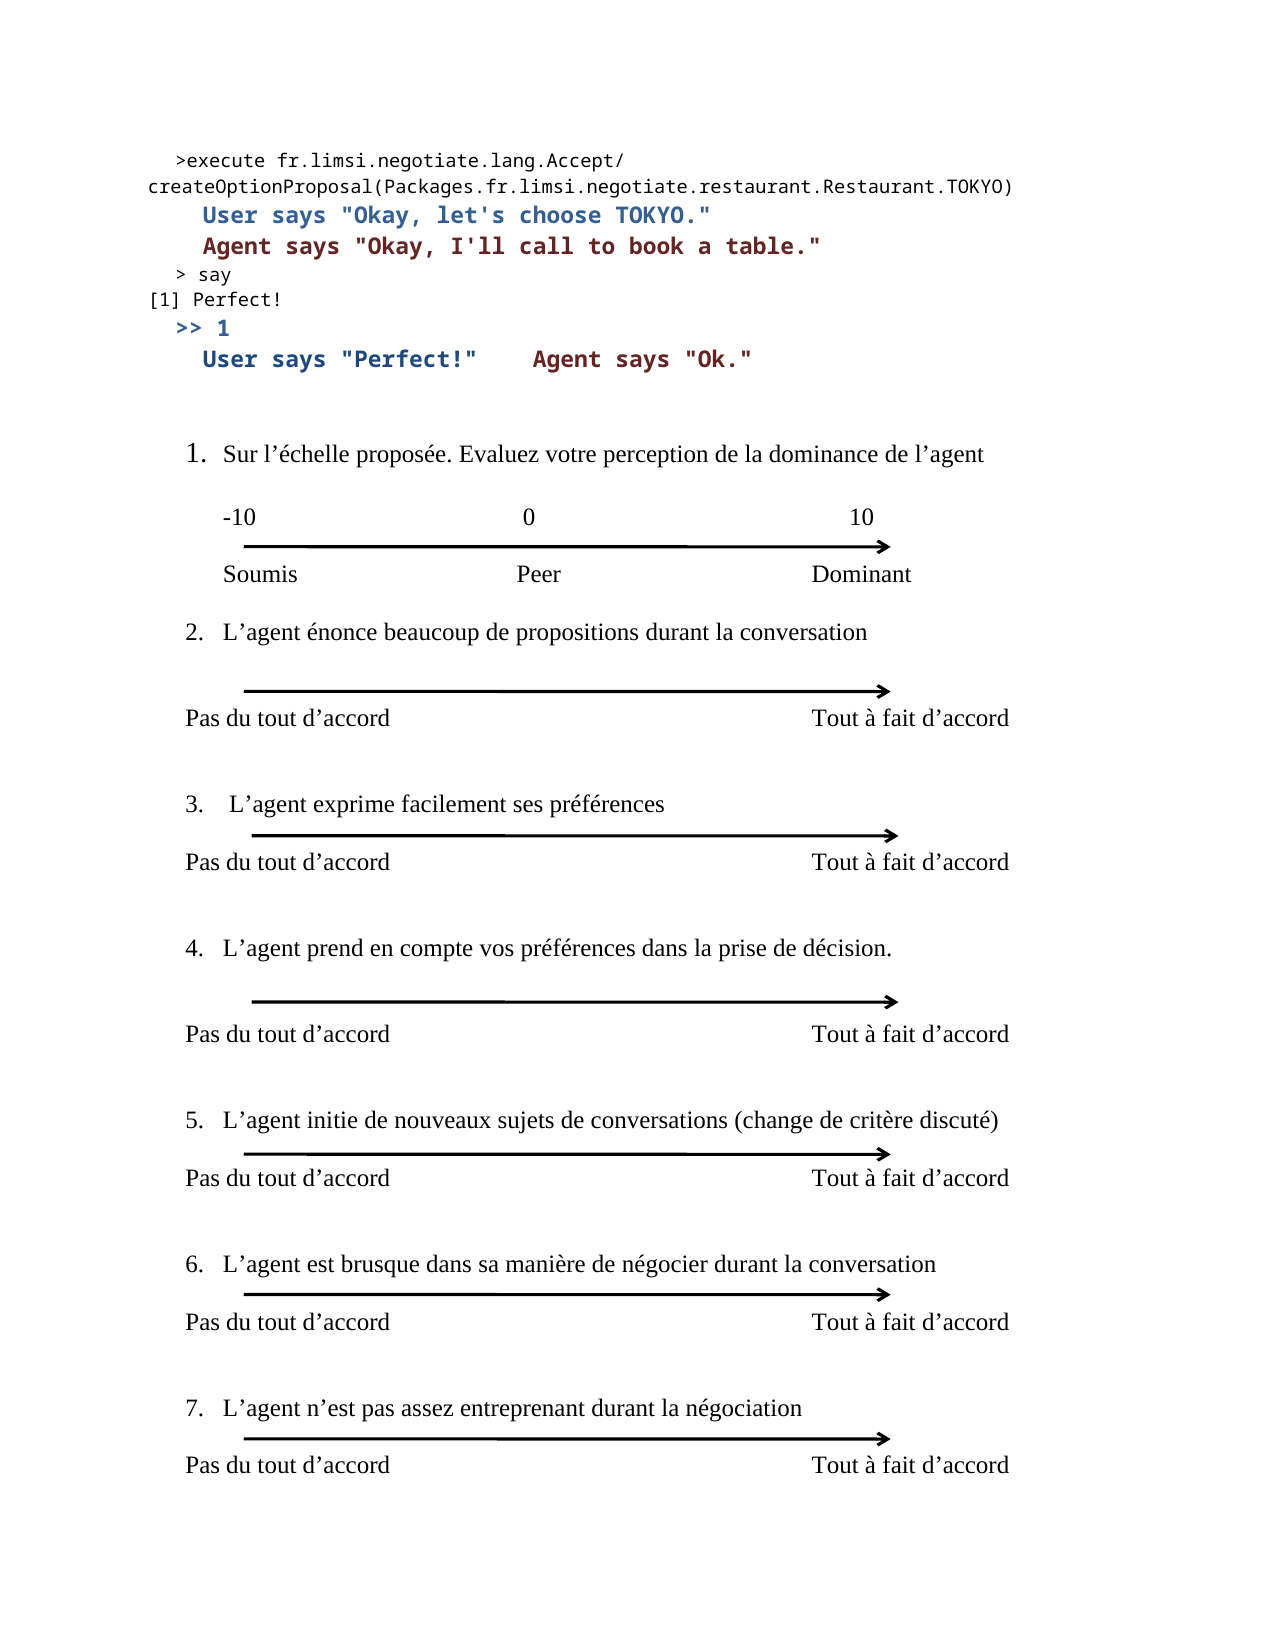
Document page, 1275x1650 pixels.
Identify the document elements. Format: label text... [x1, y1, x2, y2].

text >execute fr.limsi.negotiate.lang.Accept/ createOptionProposal(Packages.fr.limsi.negotiate.restaurant.Restaurant.TOKYO) [148, 148, 1127, 199]
list -10 0 10 [223, 502, 1127, 531]
text Pas du tout d’accord Tout à fait d’accord [148, 1451, 1127, 1479]
list Soumis Peer Dominant [223, 559, 1127, 588]
text User says "Perfect!" Agent says "Ok." [148, 343, 1127, 375]
list Sur l’échelle proposée. Evaluez votre perception de la dominance de l’agent [185, 435, 1127, 468]
text Pas du tout d’accord Tout à fait d’accord [148, 703, 1127, 732]
text [1] Perfect! [148, 287, 1127, 312]
list L’agent initie de nouveaux sujets de conversations (change de critère discuté) [185, 1106, 1127, 1134]
text > say [148, 261, 1127, 287]
list L’agent exprime facilement ses préférences [185, 789, 1127, 818]
text Pas du tout d’accord Tout à fait d’accord [148, 847, 1127, 876]
text Pas du tout d’accord Tout à fait d’accord [148, 1307, 1127, 1336]
text Pas du tout d’accord Tout à fait d’accord [148, 1163, 1127, 1192]
list L’agent n’est pas assez entreprenant durant la négociation [185, 1393, 1127, 1422]
list L’agent est brusque dans sa manière de négocier durant la conversation [185, 1249, 1127, 1278]
text >> 1 [148, 312, 1127, 343]
list L’agent énonce beaucoup de propositions durant la conversation [185, 617, 1127, 646]
text Pas du tout d’accord Tout à fait d’accord [148, 1019, 1127, 1048]
text User says "Okay, let's choose TOKYO." [148, 199, 1127, 230]
list L’agent prend en compte vos préférences dans la prise de décision. [185, 933, 1127, 962]
text Agent says "Okay, I'll call to book a table." [148, 230, 1127, 261]
